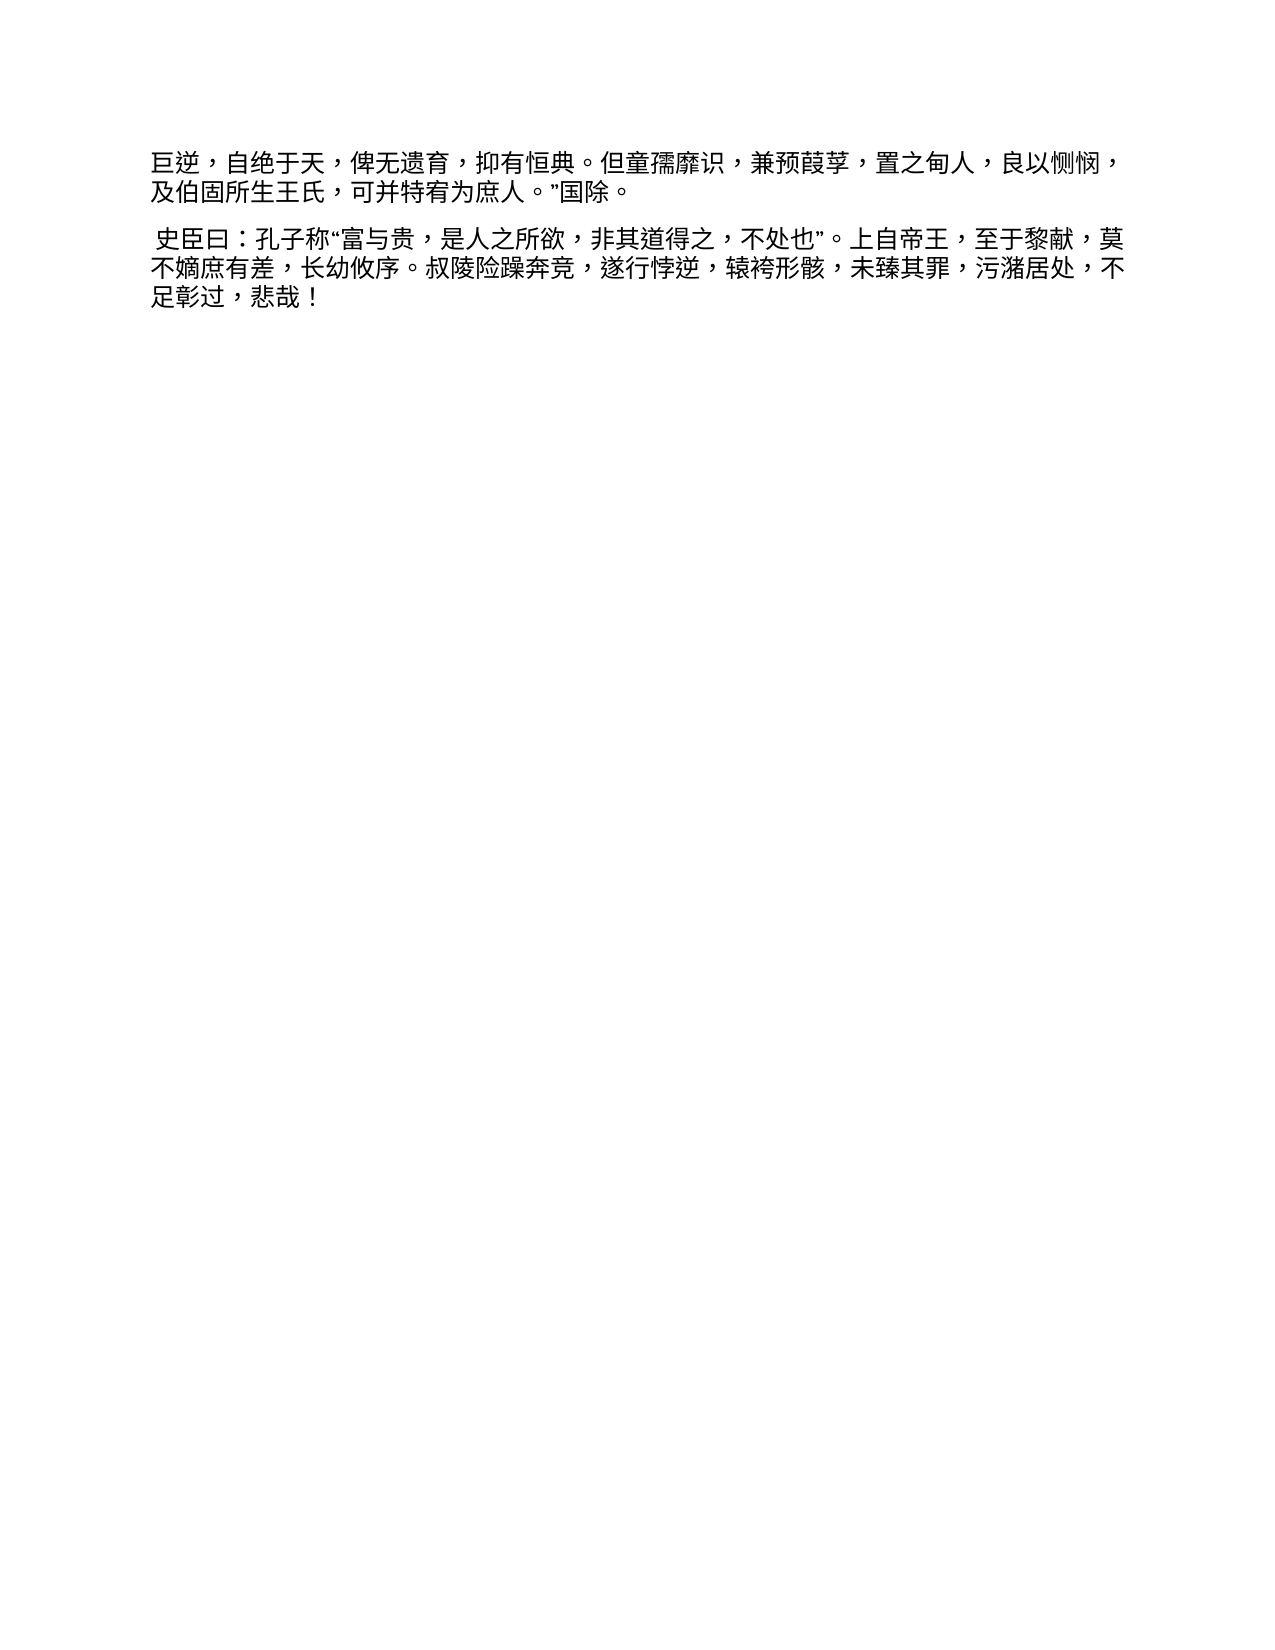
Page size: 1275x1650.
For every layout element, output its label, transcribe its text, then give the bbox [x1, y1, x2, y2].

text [150, 150, 1125, 207]
text 史臣曰：孔子称“富与贵，是人之所欲，非其道得之，不处也”。上自帝王，至于黎献，莫不嫡庶有差，长幼攸序。叔陵险躁奔竞，遂行悖逆，辕袴形骸，未臻其罪，污潴居处，不足彰过，悲哉！ [150, 226, 1125, 312]
